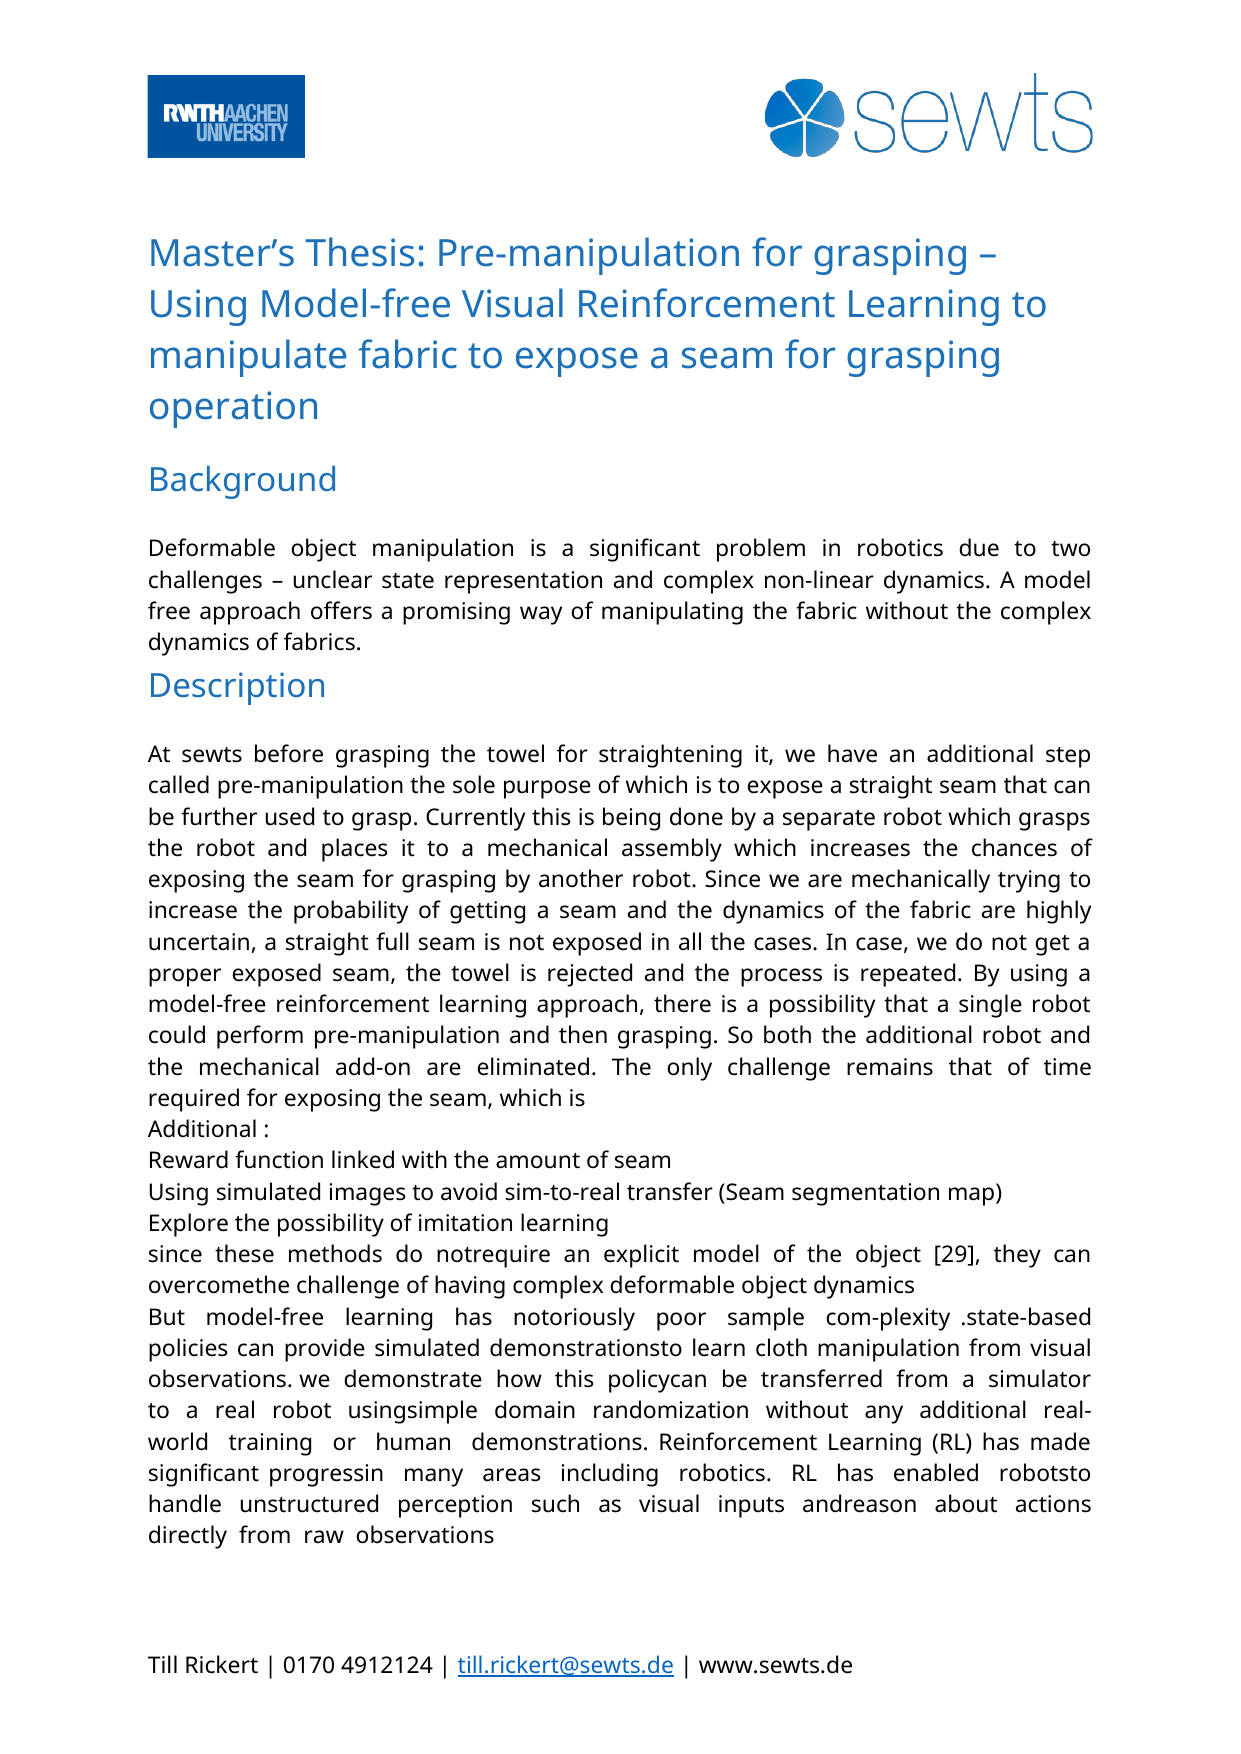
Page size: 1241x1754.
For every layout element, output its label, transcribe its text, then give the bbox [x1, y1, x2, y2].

picture [147, 75, 305, 158]
text Deformable object manipulation is a significant problem in robotics due to two challenges – unclear state representation and complex non-linear dynamics. A model free approach offers a promising way of manipulating the fabric without the complex dynamics of fabrics. [148, 532, 1093, 657]
text Additional : [148, 1113, 1093, 1144]
text Explore the possibility of imitation learning [148, 1207, 1093, 1238]
subtitle Description [148, 662, 1093, 707]
subtitle Master’s Thesis: Pre-manipulation for grasping – Using Model-free Visual Reinforcement Learning to manipulate fabric to expose a seam for grasping operation [148, 227, 1093, 431]
subtitle Background [148, 456, 1093, 501]
text since these methods do notrequire an explicit model of the object [29], they can overcomethe challenge of having complex deformable object dynamics [148, 1238, 1093, 1301]
picture [764, 73, 1093, 157]
text But model-free learning has notoriously poor sample com-plexity .state-based policies can provide simulated demonstrationsto learn cloth manipulation from visual observations. we demonstrate how this policycan be transferred from a simulator to a real robot usingsimple domain randomization without any additional real-world training or human demonstrations. Reinforcement Learning (RL) has made significant progressin many areas including robotics. RL has enabled robotsto handle unstructured perception such as visual inputs andreason about actions directly from raw observations [148, 1301, 1093, 1551]
text At sewts before grasping the towel for straightening it, we have an additional step called pre-manipulation the sole purpose of which is to expose a straight seam that can be further used to grasp. Currently this is being done by a separate robot which grasps the robot and places it to a mechanical assembly which increases the chances of exposing the seam for grasping by another robot. Since we are mechanically trying to increase the probability of getting a seam and the dynamics of the fabric are highly uncertain, a straight full seam is not exposed in all the cases. In case, we do not get a proper exposed seam, the towel is rejected and the process is repeated. By using a model-free reinforcement learning approach, there is a possibility that a single robot could perform pre-manipulation and then grasping. So both the additional robot and the mechanical add-on are eliminated. The only challenge remains that of time required for exposing the seam, which is [148, 738, 1093, 1113]
text Using simulated images to avoid sim-to-real transfer (Seam segmentation map) [148, 1176, 1093, 1207]
text Reward function linked with the amount of seam [148, 1144, 1093, 1176]
